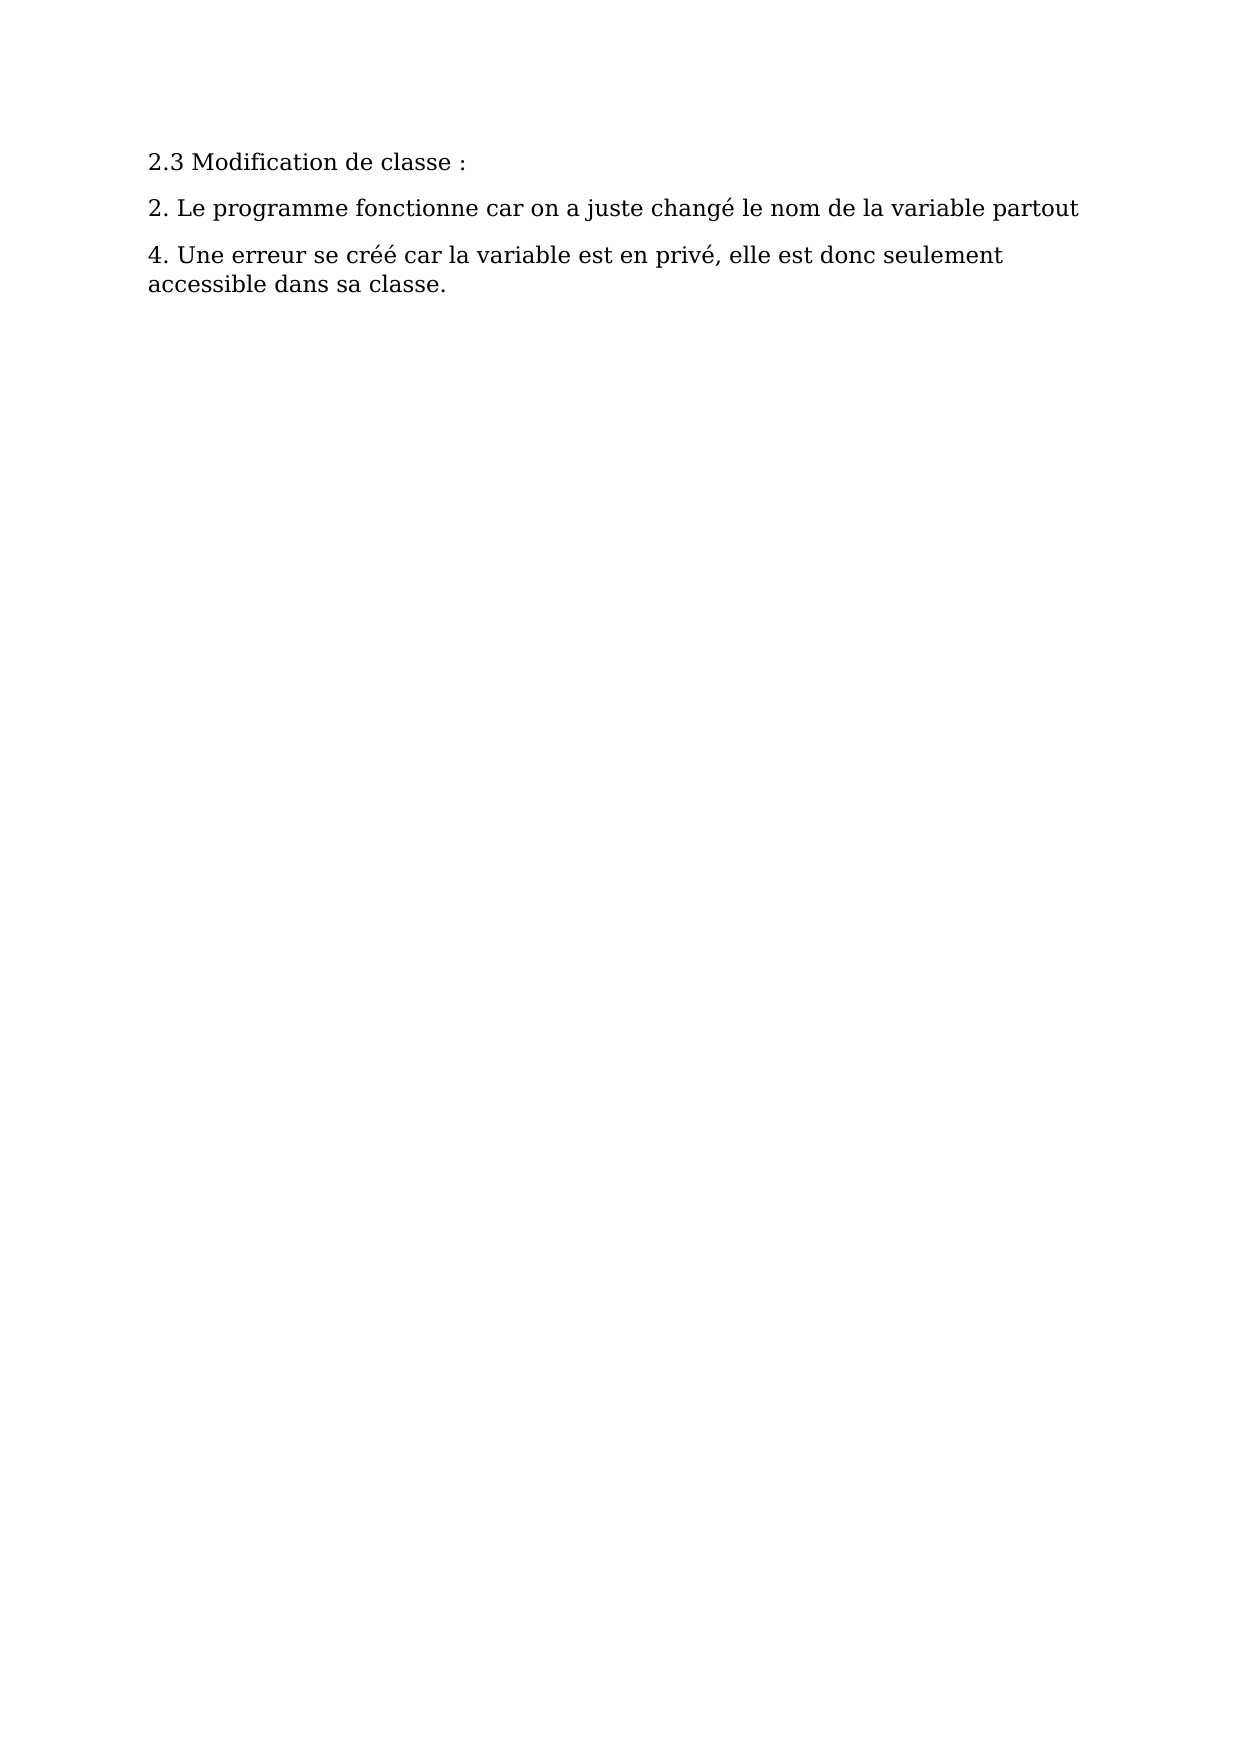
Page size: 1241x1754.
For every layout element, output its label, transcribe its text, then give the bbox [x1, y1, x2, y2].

text 4. Une erreur se créé car la variable est en privé, elle est donc seulement accessible dans sa classe. [148, 240, 1093, 297]
text 2. Le programme fonctionne car on a juste changé le nom de la variable partout [148, 194, 1093, 221]
text 2.3 Modification de classe : [148, 148, 1093, 175]
